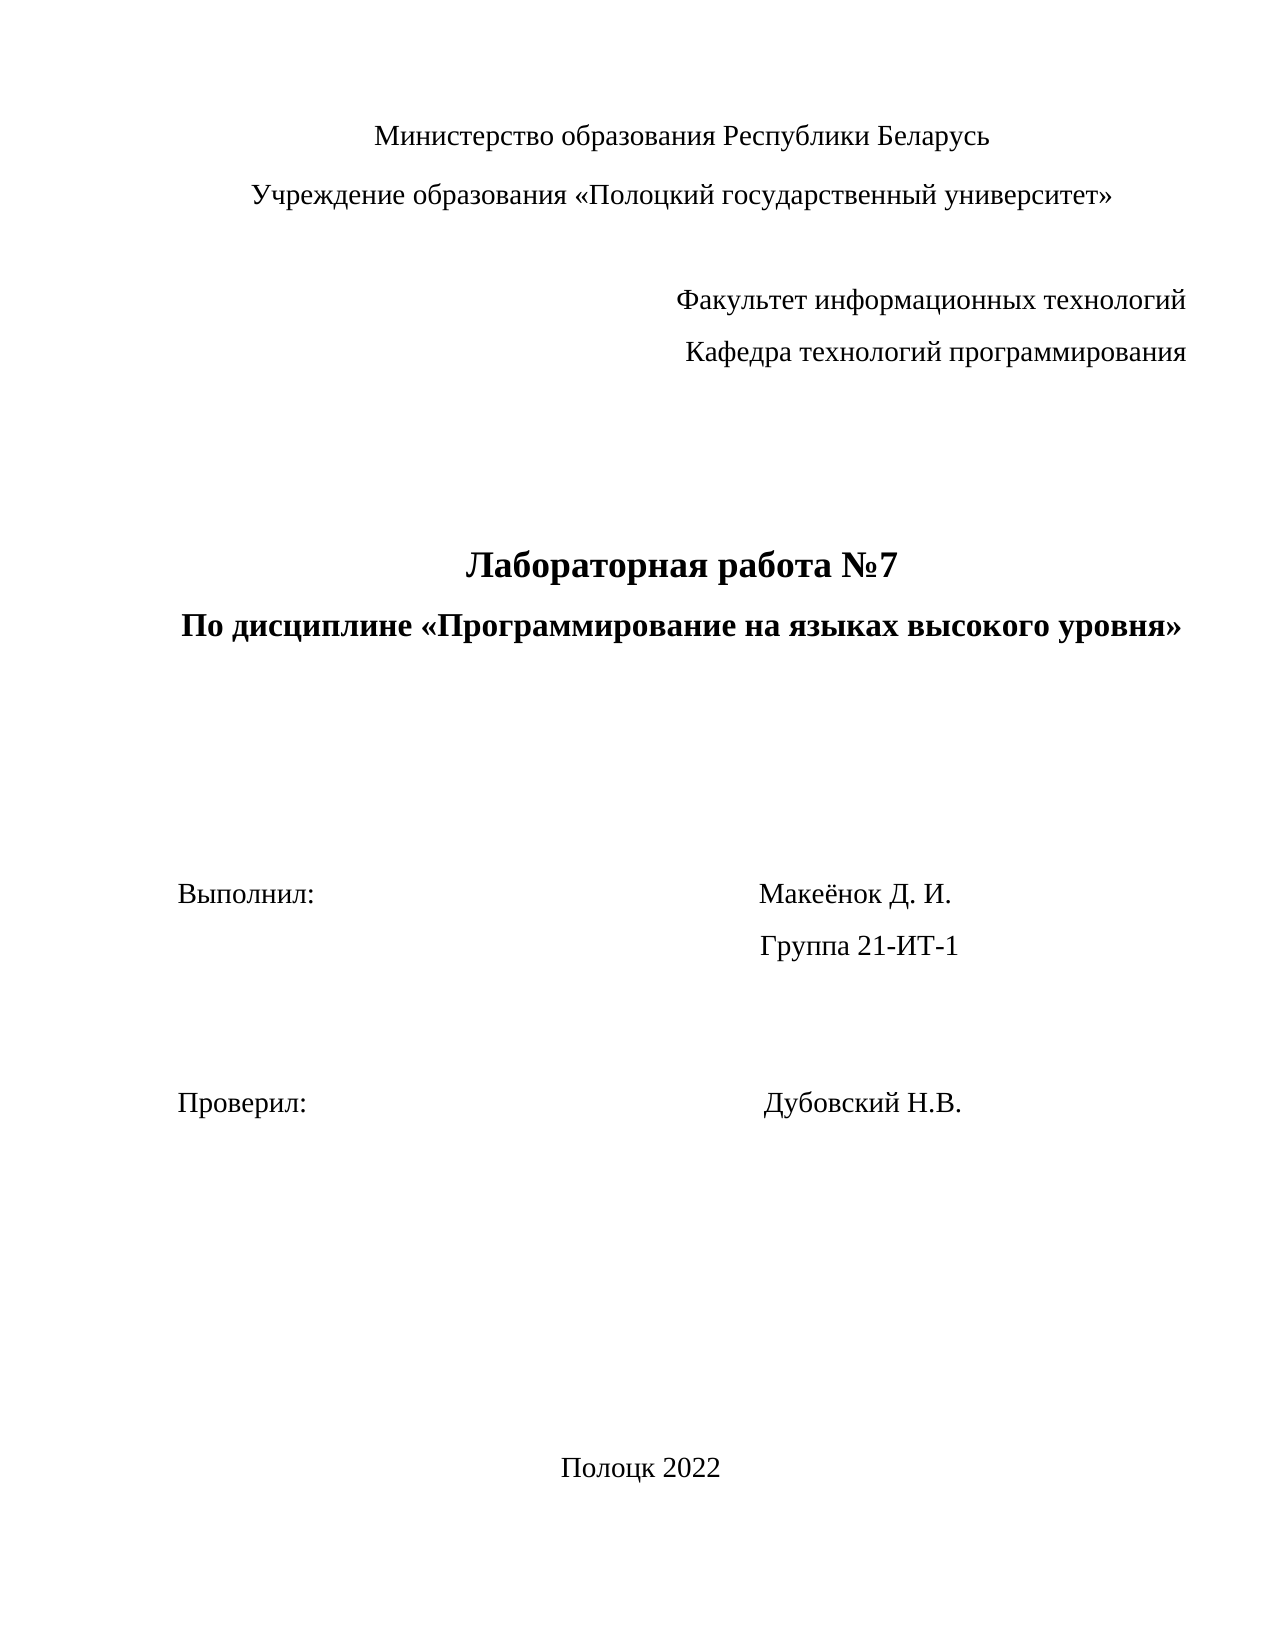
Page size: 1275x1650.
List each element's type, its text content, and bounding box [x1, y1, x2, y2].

text Министерство образования Республики Беларусь [177, 118, 1186, 152]
text Лабораторная работа №7 [177, 543, 1186, 586]
text По дисциплине «Программирование на языках высокого уровня» [177, 605, 1186, 643]
text Проверил: Дубовский Н.В. [177, 1085, 1186, 1118]
text Выполнил: Макеёнок Д. И. [177, 876, 1186, 910]
text Полоцк 2022 [546, 1450, 1186, 1484]
text Факультет информационных технологий [177, 282, 1186, 315]
text Группа 21-ИТ-1 [177, 928, 1186, 962]
text Учреждение образования «Полоцкий государственный университет» [177, 177, 1186, 211]
text Кафедра технологий программирования [177, 334, 1186, 368]
